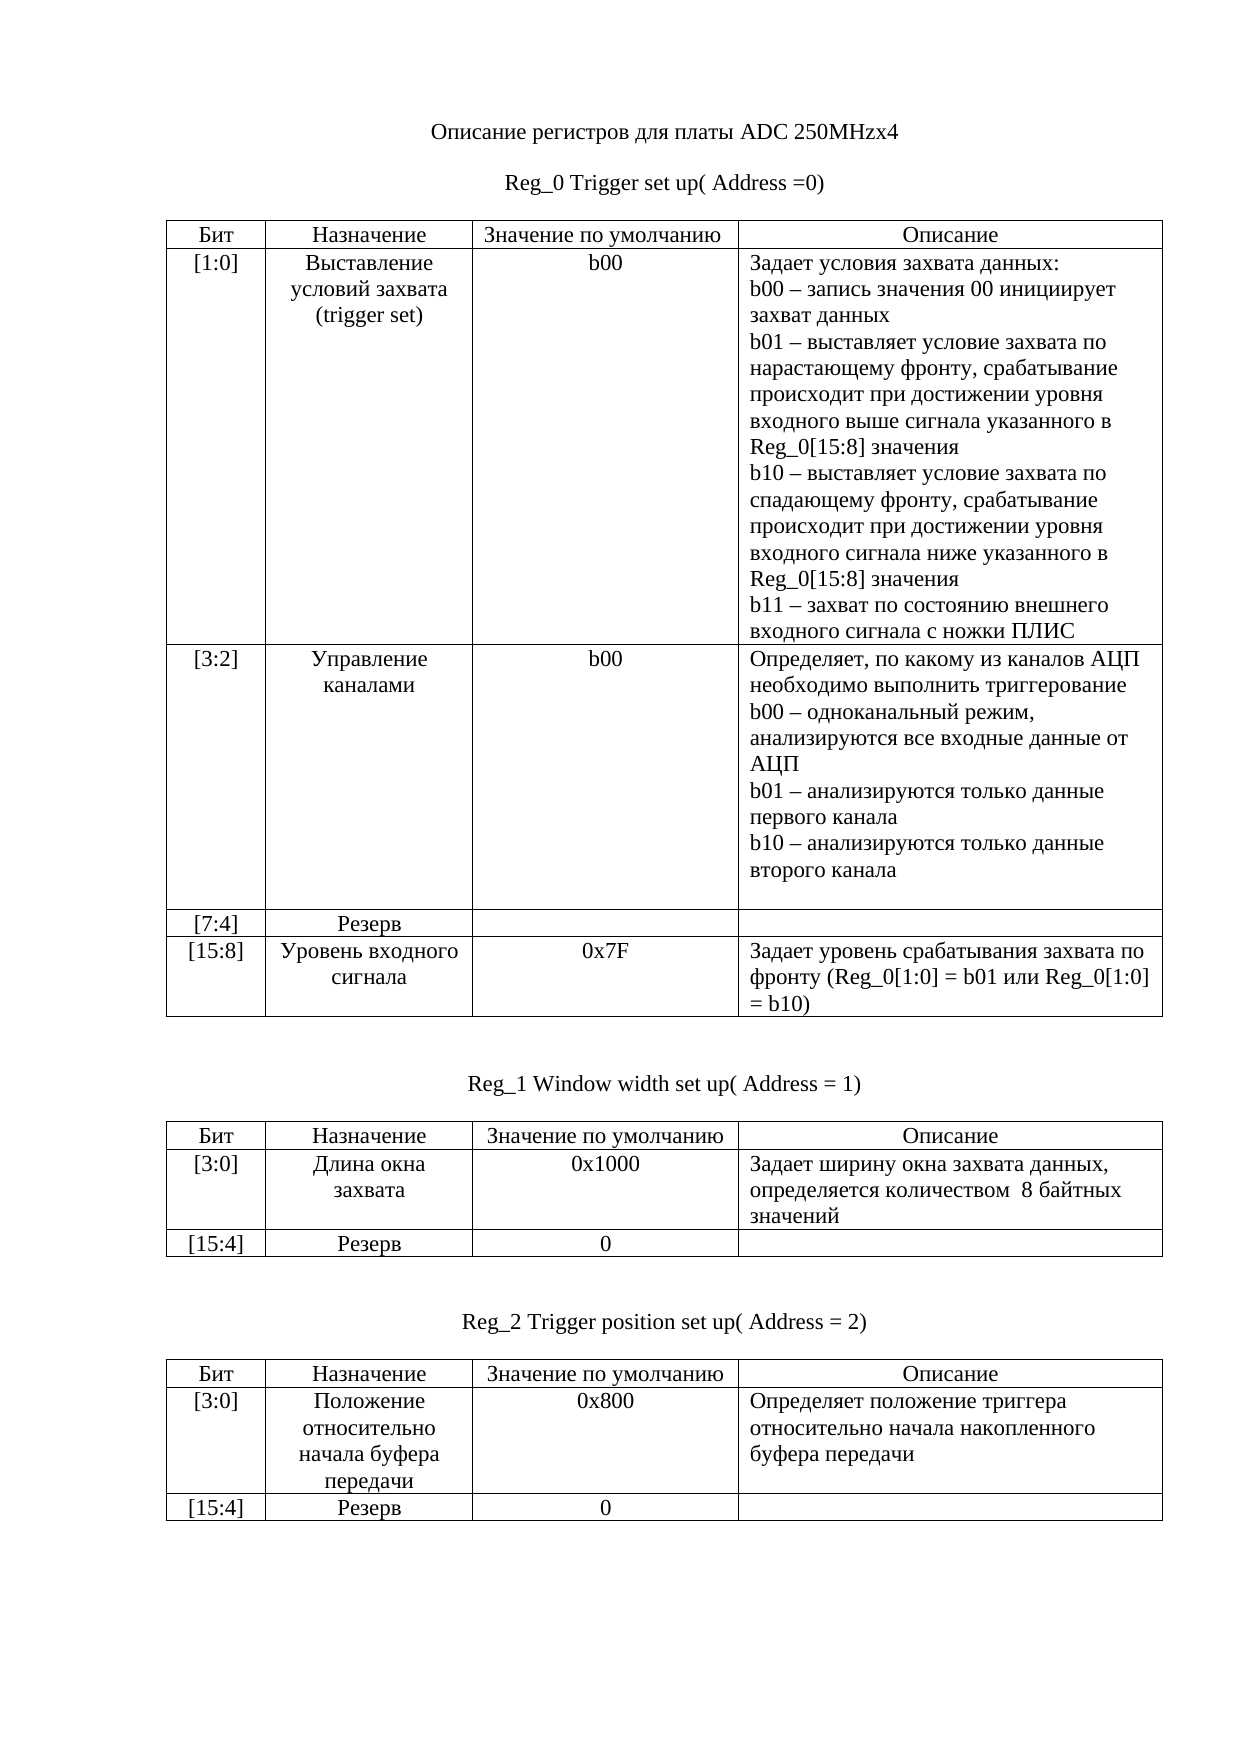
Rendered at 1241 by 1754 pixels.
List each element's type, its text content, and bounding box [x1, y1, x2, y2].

table_cell b00 [473, 645, 738, 908]
table_cell [473, 910, 738, 936]
table_cell Задает ширину окна захвата данных, определяется количеством 8 байтных значений [739, 1150, 1162, 1229]
table_cell 0 [473, 1230, 738, 1256]
table_cell [739, 1230, 1162, 1256]
table_cell 0x1000 [473, 1150, 738, 1229]
text Reg_0 Trigger set up( Address =0) [177, 169, 1152, 196]
table_cell [3:2] [167, 645, 265, 908]
table_cell Резерв [266, 1494, 472, 1520]
table_header Бит [167, 1360, 265, 1387]
table_cell [15:4] [167, 1230, 265, 1256]
table_header Значение по умолчанию [473, 1122, 738, 1148]
table_cell [15:8] [167, 937, 265, 1016]
table_cell [3:0] [167, 1388, 265, 1493]
table_header Значение по умолчанию [473, 221, 738, 248]
table_cell 0x800 [473, 1388, 738, 1493]
table_cell [3:0] [167, 1150, 265, 1229]
table_cell [739, 1494, 1162, 1520]
table_cell [15:4] [167, 1494, 265, 1520]
table_cell Определяет положение триггера относительно начала накопленного буфера передачи [739, 1388, 1162, 1493]
table_cell Выставление условий захвата (trigger set) [266, 249, 472, 644]
table_cell [739, 910, 1162, 936]
table_cell 0x7F [473, 937, 738, 1016]
table_cell Управление каналами [266, 645, 472, 908]
table_cell Резерв [266, 1230, 472, 1256]
table_cell Резерв [266, 910, 472, 936]
table_header Назначение [266, 221, 472, 248]
table_header Бит [167, 221, 265, 248]
text Reg_2 Trigger position set up( Address = 2) [177, 1308, 1152, 1334]
table_cell Длина окна захвата [266, 1150, 472, 1229]
table_header Описание [739, 1122, 1162, 1148]
table_cell [1:0] [167, 249, 265, 644]
table_cell [7:4] [167, 910, 265, 936]
table_cell b00 [473, 249, 738, 644]
table_cell 0 [473, 1494, 738, 1520]
text Reg_1 Window width set up( Address = 1) [177, 1070, 1152, 1096]
table_header Назначение [266, 1360, 472, 1387]
table_cell Задает условия захвата данных: b00 – запись значения 00 инициирует захват данных b01 – выставляет условие захвата по нарастающему фронту, срабатывание происходит при достижении уровня входного выше сигнала указанного в Reg_0[15:8] значения b10 – выставляет условие захвата по спадающему фронту, срабатывание происходит при достижении уровня входного сигнала ниже указанного в Reg_0[15:8] значения b11 – захват по состоянию внешнего входного сигнала с ножки ПЛИС [739, 249, 1162, 644]
table_cell Положение относительно начала буфера передачи [266, 1388, 472, 1493]
table_header Значение по умолчанию [473, 1360, 738, 1387]
table_header Описание [739, 221, 1162, 248]
table_cell Определяет, по какому из каналов АЦП необходимо выполнить триггерование b00 – одноканальный режим, анализируются все входные данные от АЦП b01 – анализируются только данные первого канала b10 – анализируются только данные второго канала [739, 645, 1162, 908]
table_header Описание [739, 1360, 1162, 1387]
table_header Бит [167, 1122, 265, 1148]
table_header Назначение [266, 1122, 472, 1148]
table_cell Задает уровень срабатывания захвата по фронту (Reg_0[1:0] = b01 или Reg_0[1:0] = b10) [739, 937, 1162, 1016]
table_cell Уровень входного сигнала [266, 937, 472, 1016]
text Описание регистров для платы ADC 250MHzx4 [177, 118, 1152, 144]
